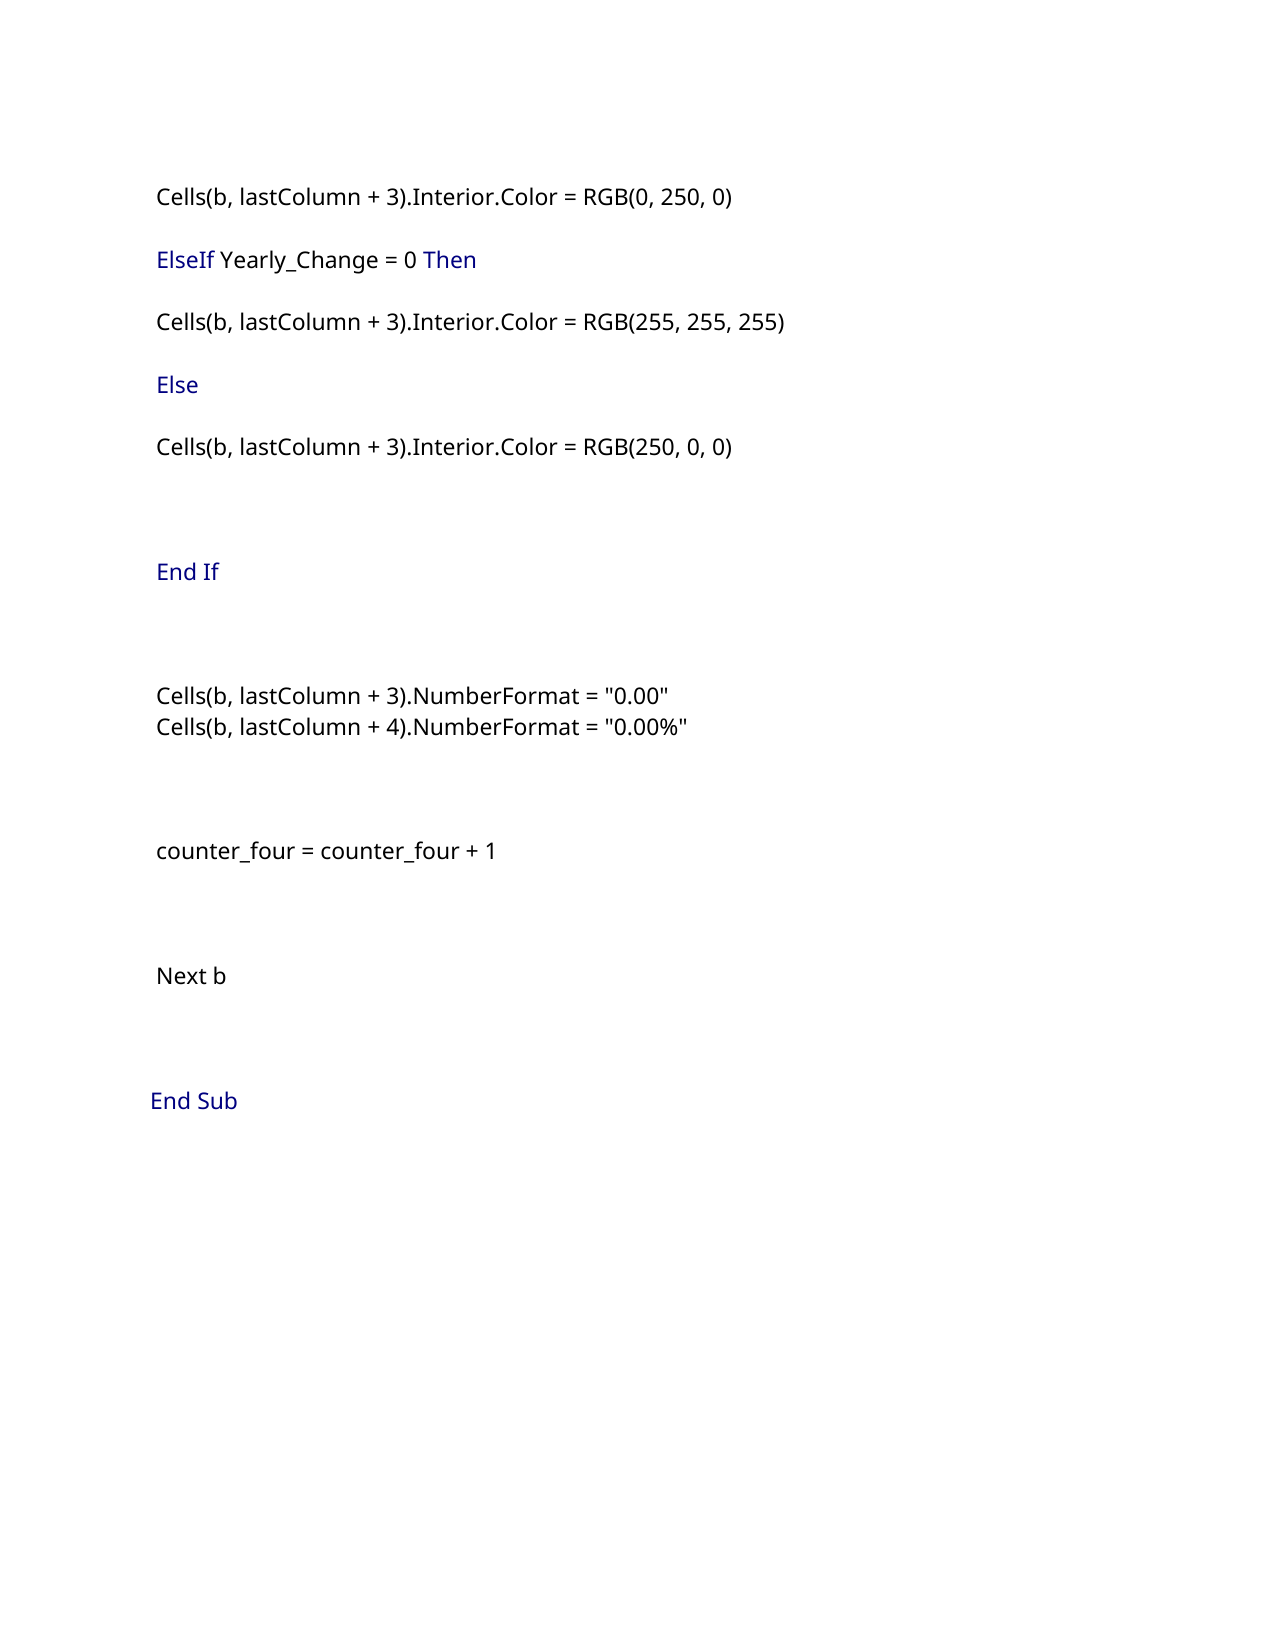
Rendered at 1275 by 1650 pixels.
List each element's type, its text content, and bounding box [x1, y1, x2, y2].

text Cells(b, lastColumn + 3).Interior.Color = RGB(255, 255, 255) [150, 306, 1125, 337]
text End Sub [150, 1084, 1125, 1116]
text Cells(b, lastColumn + 3).Interior.Color = RGB(250, 0, 0) [150, 431, 1125, 462]
text Cells(b, lastColumn + 3).NumberFormat = "0.00" [150, 680, 1125, 711]
text counter_four = counter_four + 1 [150, 835, 1125, 867]
text Next b [150, 959, 1125, 991]
text ElseIf Yearly_Change = 0 Then [150, 244, 1125, 275]
text Cells(b, lastColumn + 4).NumberFormat = "0.00%" [150, 711, 1125, 742]
text Cells(b, lastColumn + 3).Interior.Color = RGB(0, 250, 0) [150, 181, 1125, 212]
text End If [150, 556, 1125, 587]
text Else [150, 369, 1125, 400]
